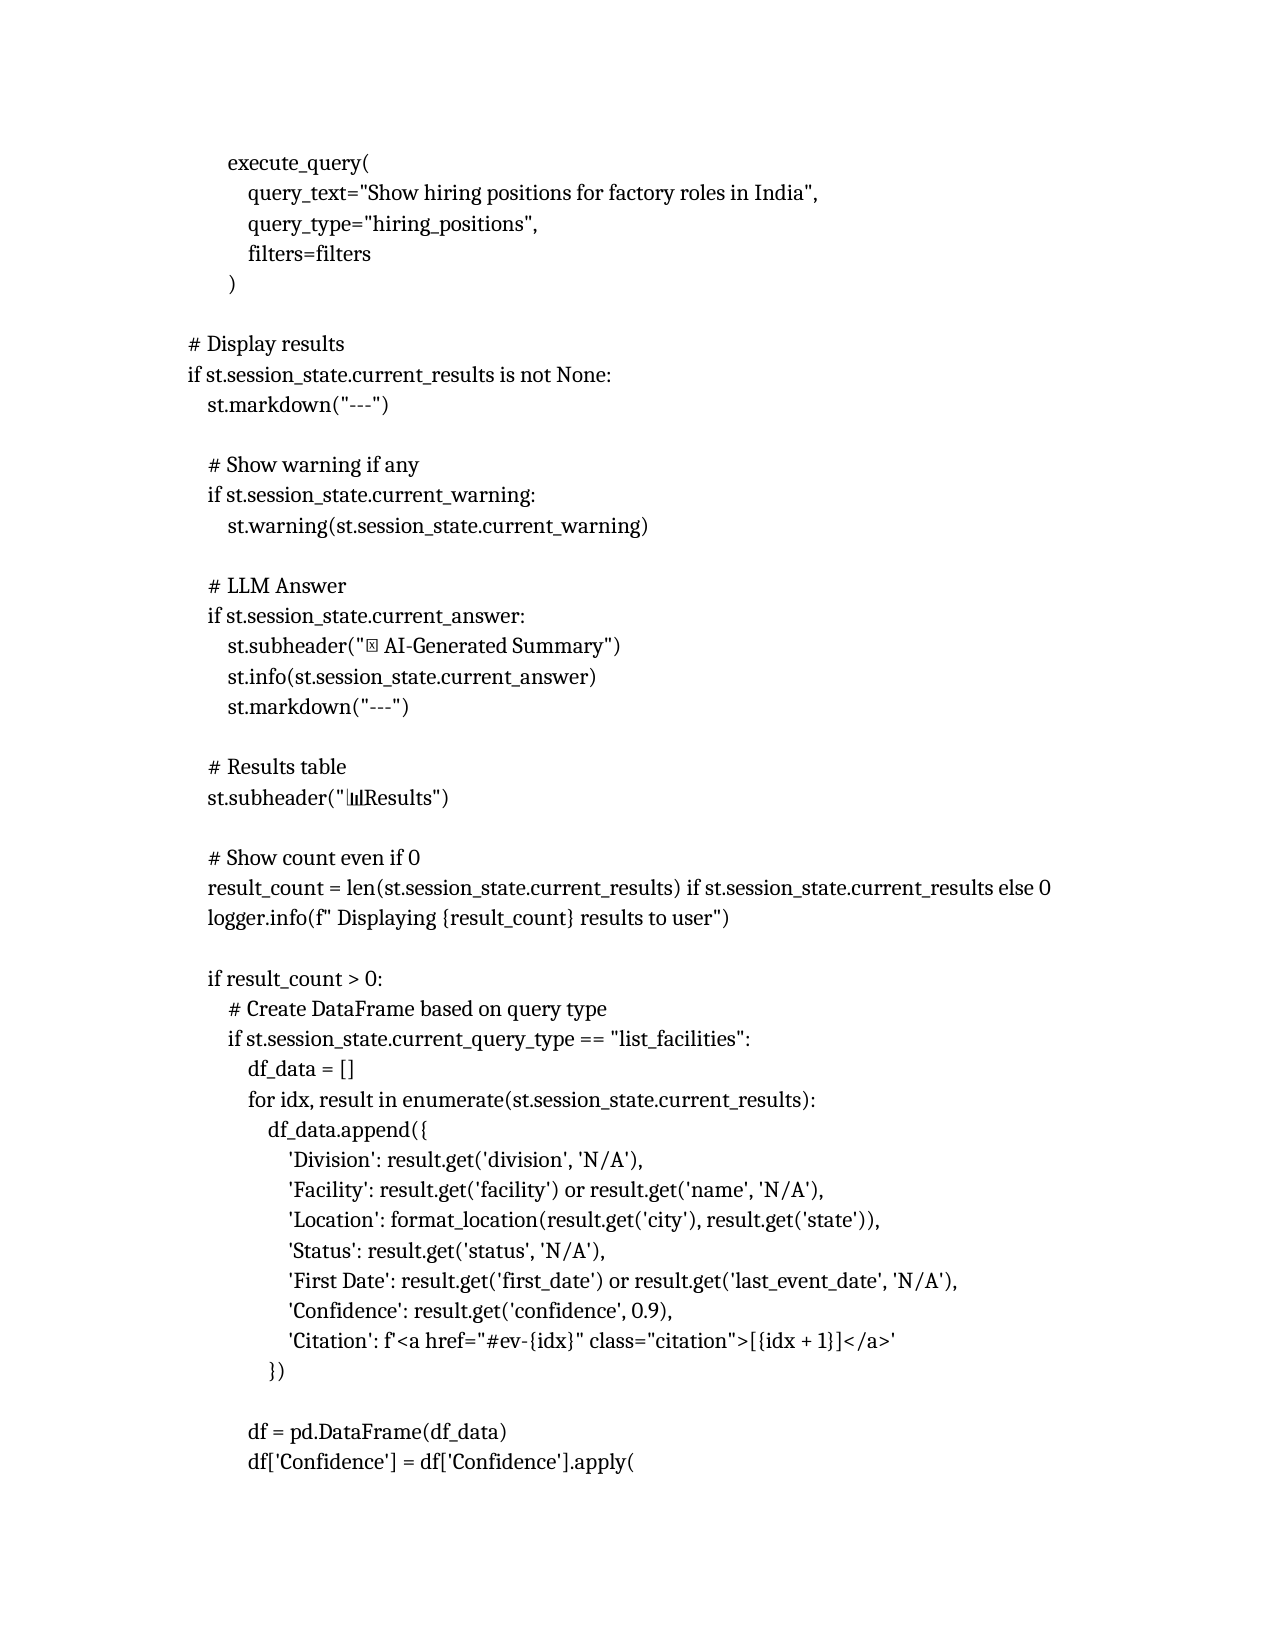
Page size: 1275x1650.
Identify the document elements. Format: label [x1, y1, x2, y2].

text [187, 150, 1087, 1475]
